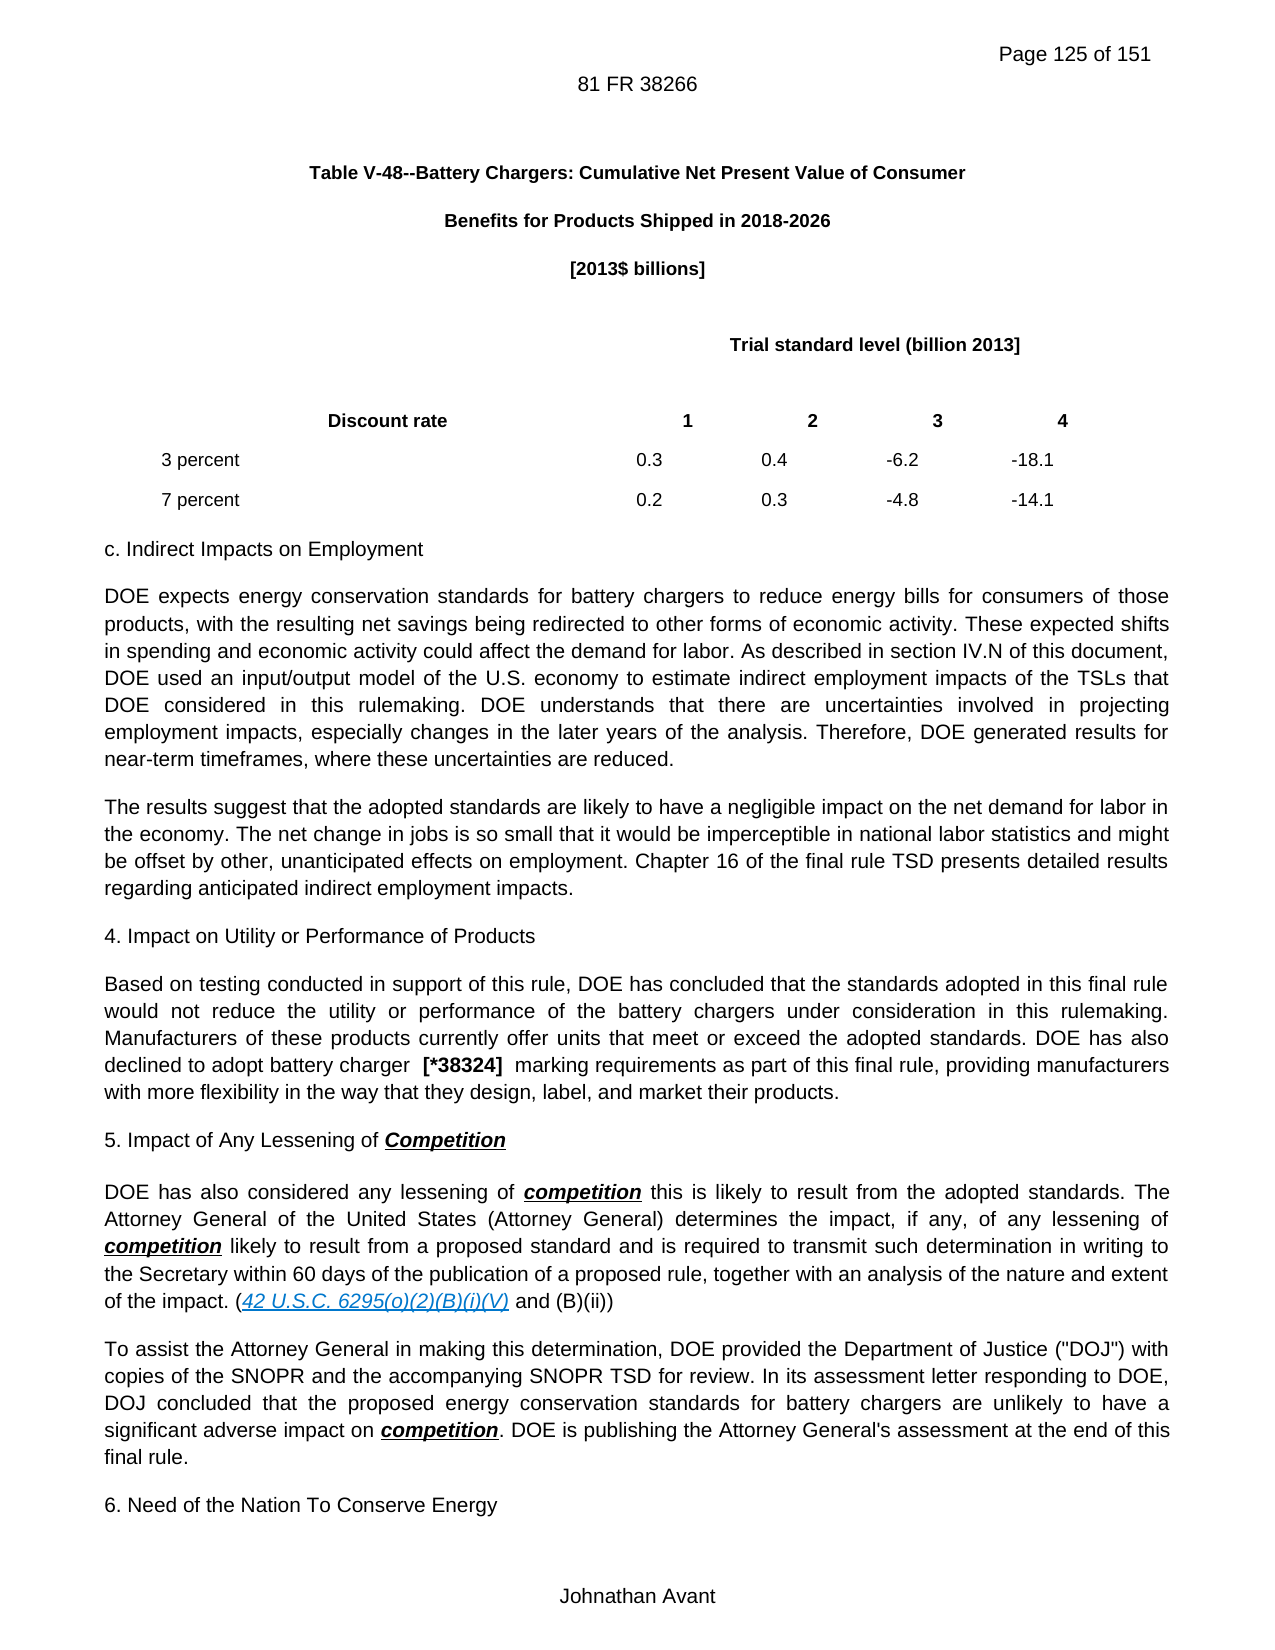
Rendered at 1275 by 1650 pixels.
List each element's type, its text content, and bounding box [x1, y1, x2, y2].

text DOE expects energy conservation standards for battery chargers to reduce energy bills for consumers of those products, with the resulting net savings being redirected to other forms of economic activity. These expected shifts in spending and economic activity could affect the demand for labor. As described in section IV.N of this document, DOE used an input/output model of the U.S. economy to estimate indirect employment impacts of the TSLs that DOE considered in this rulemaking. DOE understands that there are uncertainties involved in projecting employment impacts, especially changes in the later years of the analysis. Therefore, DOE generated results for near-term timeframes, where these uncertainties are reduced. [104, 581, 1171, 771]
text Based on testing conducted in support of this rule, DOE has concluded that the standards adopted in this final rule would not reduce the utility or performance of the battery chargers under consideration in this rulemaking. Manufacturers of these products currently offer units that meet or exceed the adopted standards. DOE has also declined to adopt battery charger [*38324] marking requirements as part of this final rule, providing manufacturers with more flexibility in the way that they design, label, and market their products. [104, 969, 1171, 1104]
text 4. Impact on Utility or Performance of Products [104, 921, 1171, 948]
text c. Indirect Impacts on Employment [104, 533, 1171, 560]
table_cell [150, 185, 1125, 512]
text The results suggest that the adopted standards are likely to have a negligible impact on the net demand for labor in the economy. The net change in jobs is so small that it would be imperceptible in national labor statistics and might be offset by other, unanticipated effects on employment. Chapter 16 of the final rule TSD presents detailed results regarding anticipated indirect employment impacts. [104, 792, 1171, 900]
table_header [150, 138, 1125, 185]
text DOE has also considered any lessening of competition this is likely to result from the adopted standards. The Attorney General of the United States (Attorney General) determines the impact, if any, of any lessening of competition likely to result from a proposed standard and is required to transmit such determination in writing to the Secretary within 60 days of the publication of a proposed rule, together with an analysis of the nature and extent of the impact. (42 U.S.C. 6295(o)(2)(B)(i)(V) and (B)(ii)) [104, 1177, 1171, 1312]
text 5. Impact of Any Lessening of Competition [104, 1125, 1171, 1152]
text 6. Need of the Nation To Conserve Energy [104, 1489, 1171, 1517]
text To assist the Attorney General in making this determination, DOE provided the Department of Justice ("DOJ") with copies of the SNOPR and the accompanying SNOPR TSD for review. In its assessment letter responding to DOE, DOJ concluded that the proposed energy conservation standards for battery chargers are unlikely to have a significant adverse impact on competition. DOE is publishing the Attorney General's assessment at the end of this final rule. [104, 1333, 1171, 1469]
